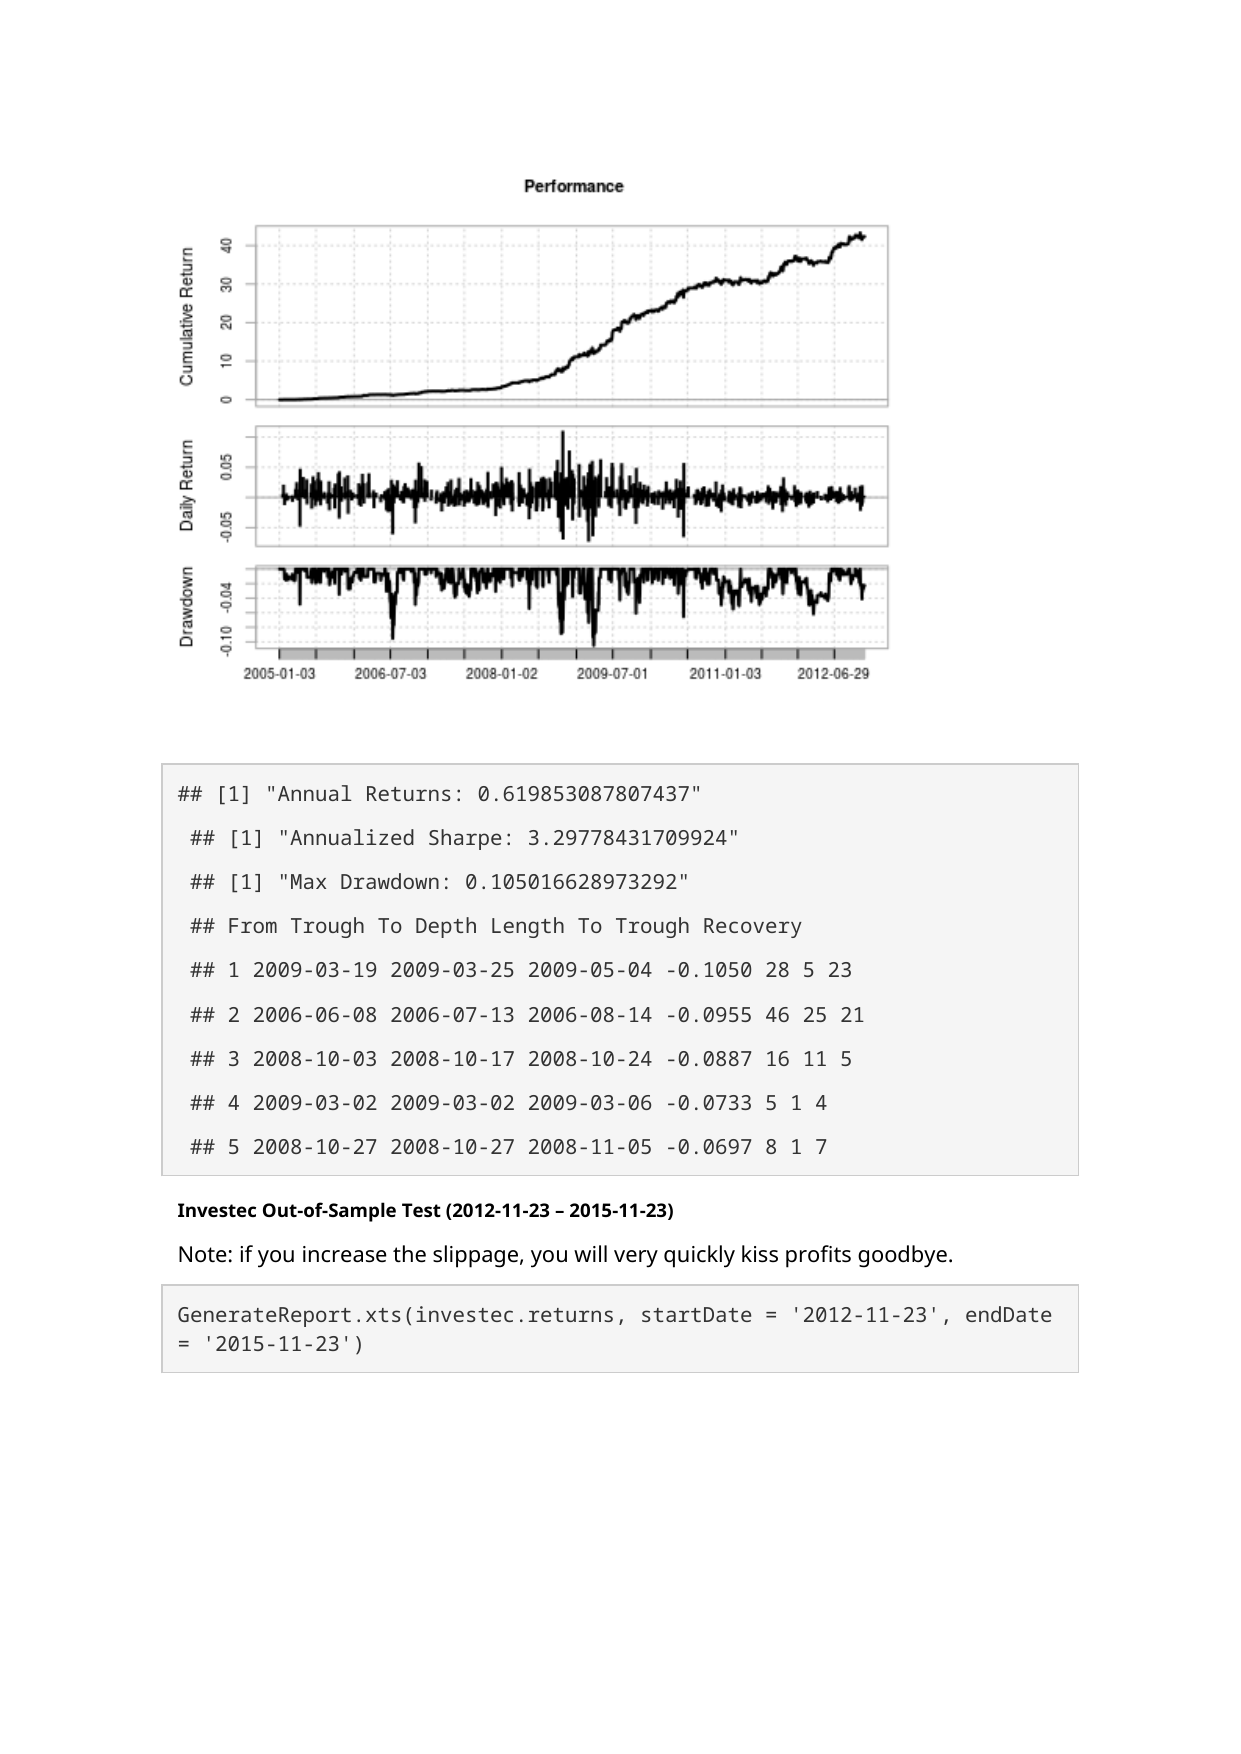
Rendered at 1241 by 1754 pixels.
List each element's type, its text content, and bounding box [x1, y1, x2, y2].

text ## From Trough To Depth Length To Trough Recovery [163, 895, 1078, 939]
text GenerateReport.xts(investec.returns, startDate = '2012-11-23', endDate = '2015-11-23') [163, 1286, 1078, 1372]
text ## [1] "Annual Returns: 0.619853087807437" [163, 765, 1078, 807]
text Investec Out-of-Sample Test (2012-11-23 – 2015-11-23) [177, 1192, 1063, 1223]
text ## 3 2008-10-03 2008-10-17 2008-10-24 -0.0887 16 11 5 [163, 1028, 1078, 1072]
picture [177, 147, 928, 748]
text ## 4 2009-03-02 2009-03-02 2009-03-06 -0.0733 5 1 4 [163, 1072, 1078, 1116]
text ## [1] "Max Drawdown: 0.105016628973292" [163, 851, 1078, 895]
text Note: if you increase the slippage, you will very quickly kiss profits goodbye. [177, 1239, 1063, 1269]
text ## 2 2006-06-08 2006-07-13 2006-08-14 -0.0955 46 25 21 [163, 983, 1078, 1028]
text ## [1] "Annualized Sharpe: 3.29778431709924" [163, 807, 1078, 851]
text ## 5 2008-10-27 2008-10-27 2008-11-05 -0.0697 8 1 7 [163, 1116, 1078, 1175]
text ## 1 2009-03-19 2009-03-25 2009-05-04 -0.1050 28 5 23 [163, 939, 1078, 983]
